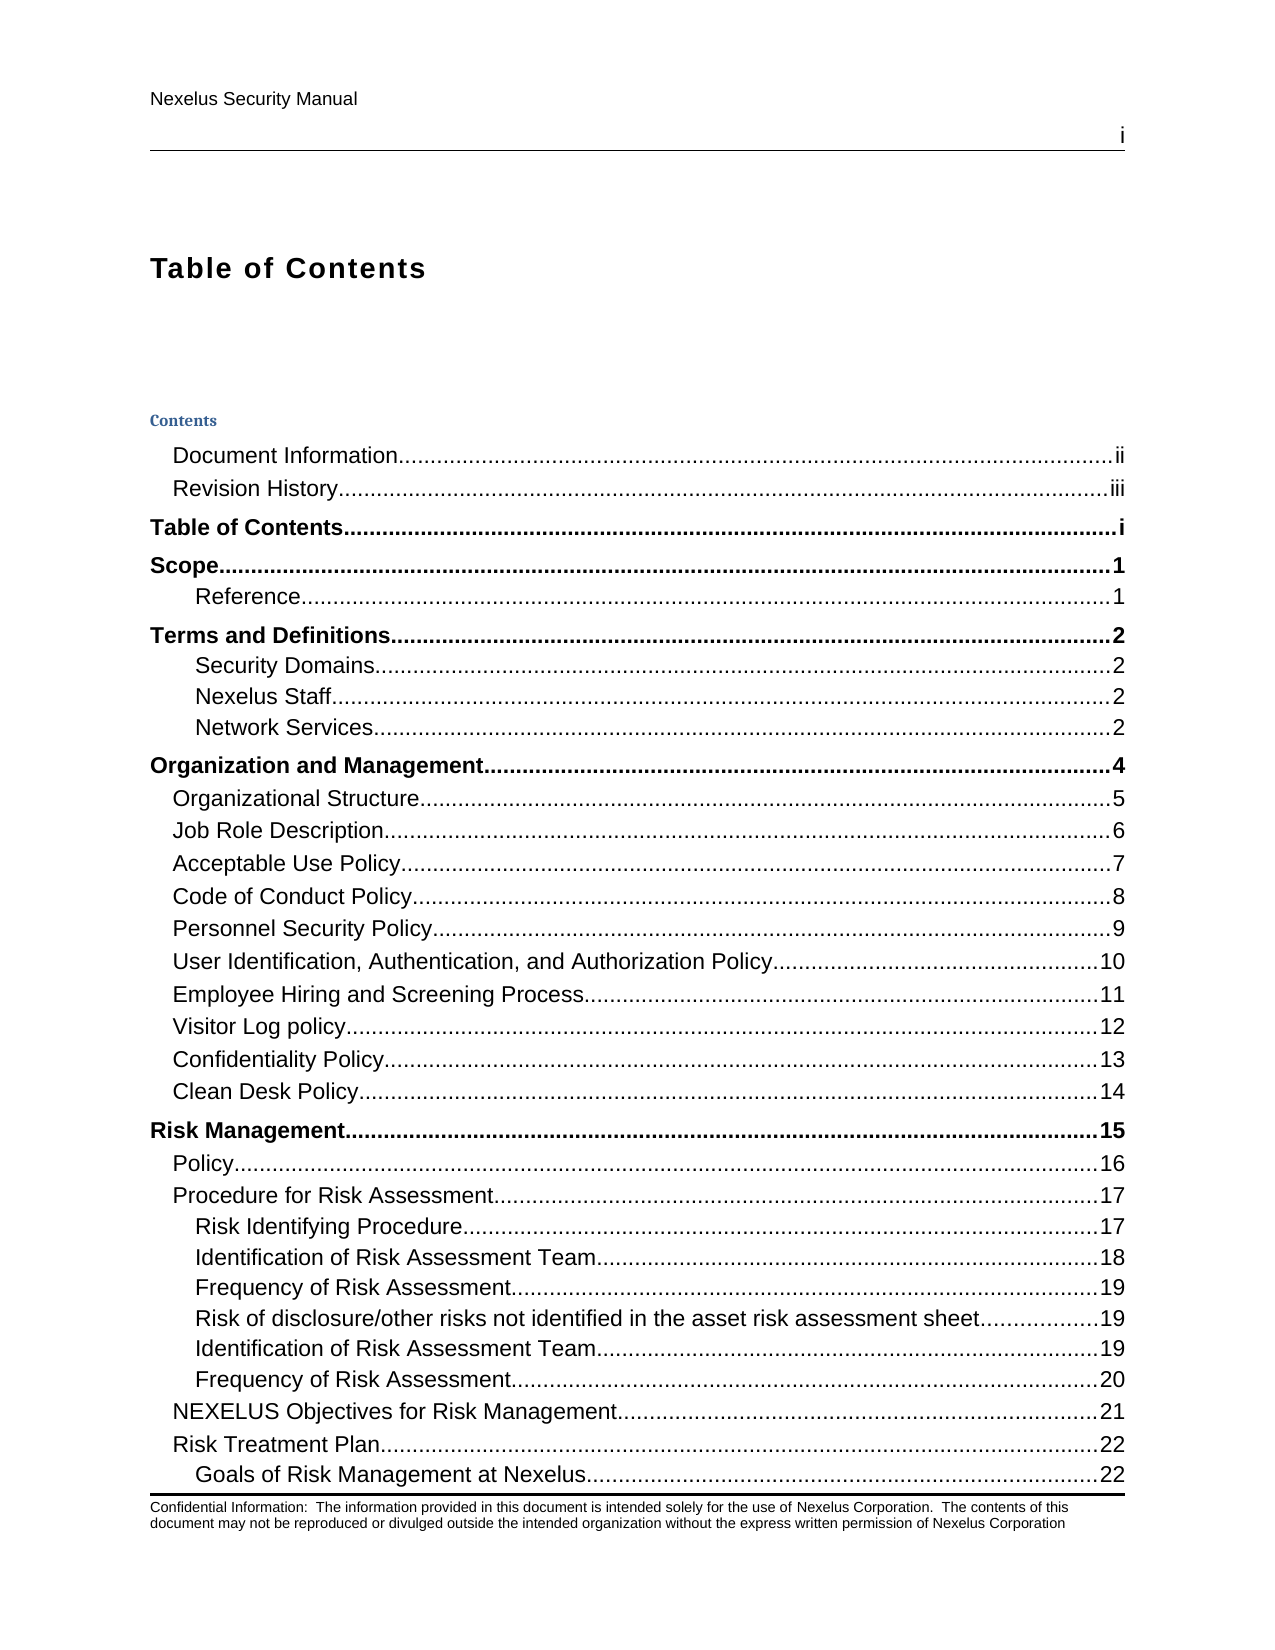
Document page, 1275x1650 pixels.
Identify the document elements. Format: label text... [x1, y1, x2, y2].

subtitle Table of Contents [150, 227, 1125, 285]
